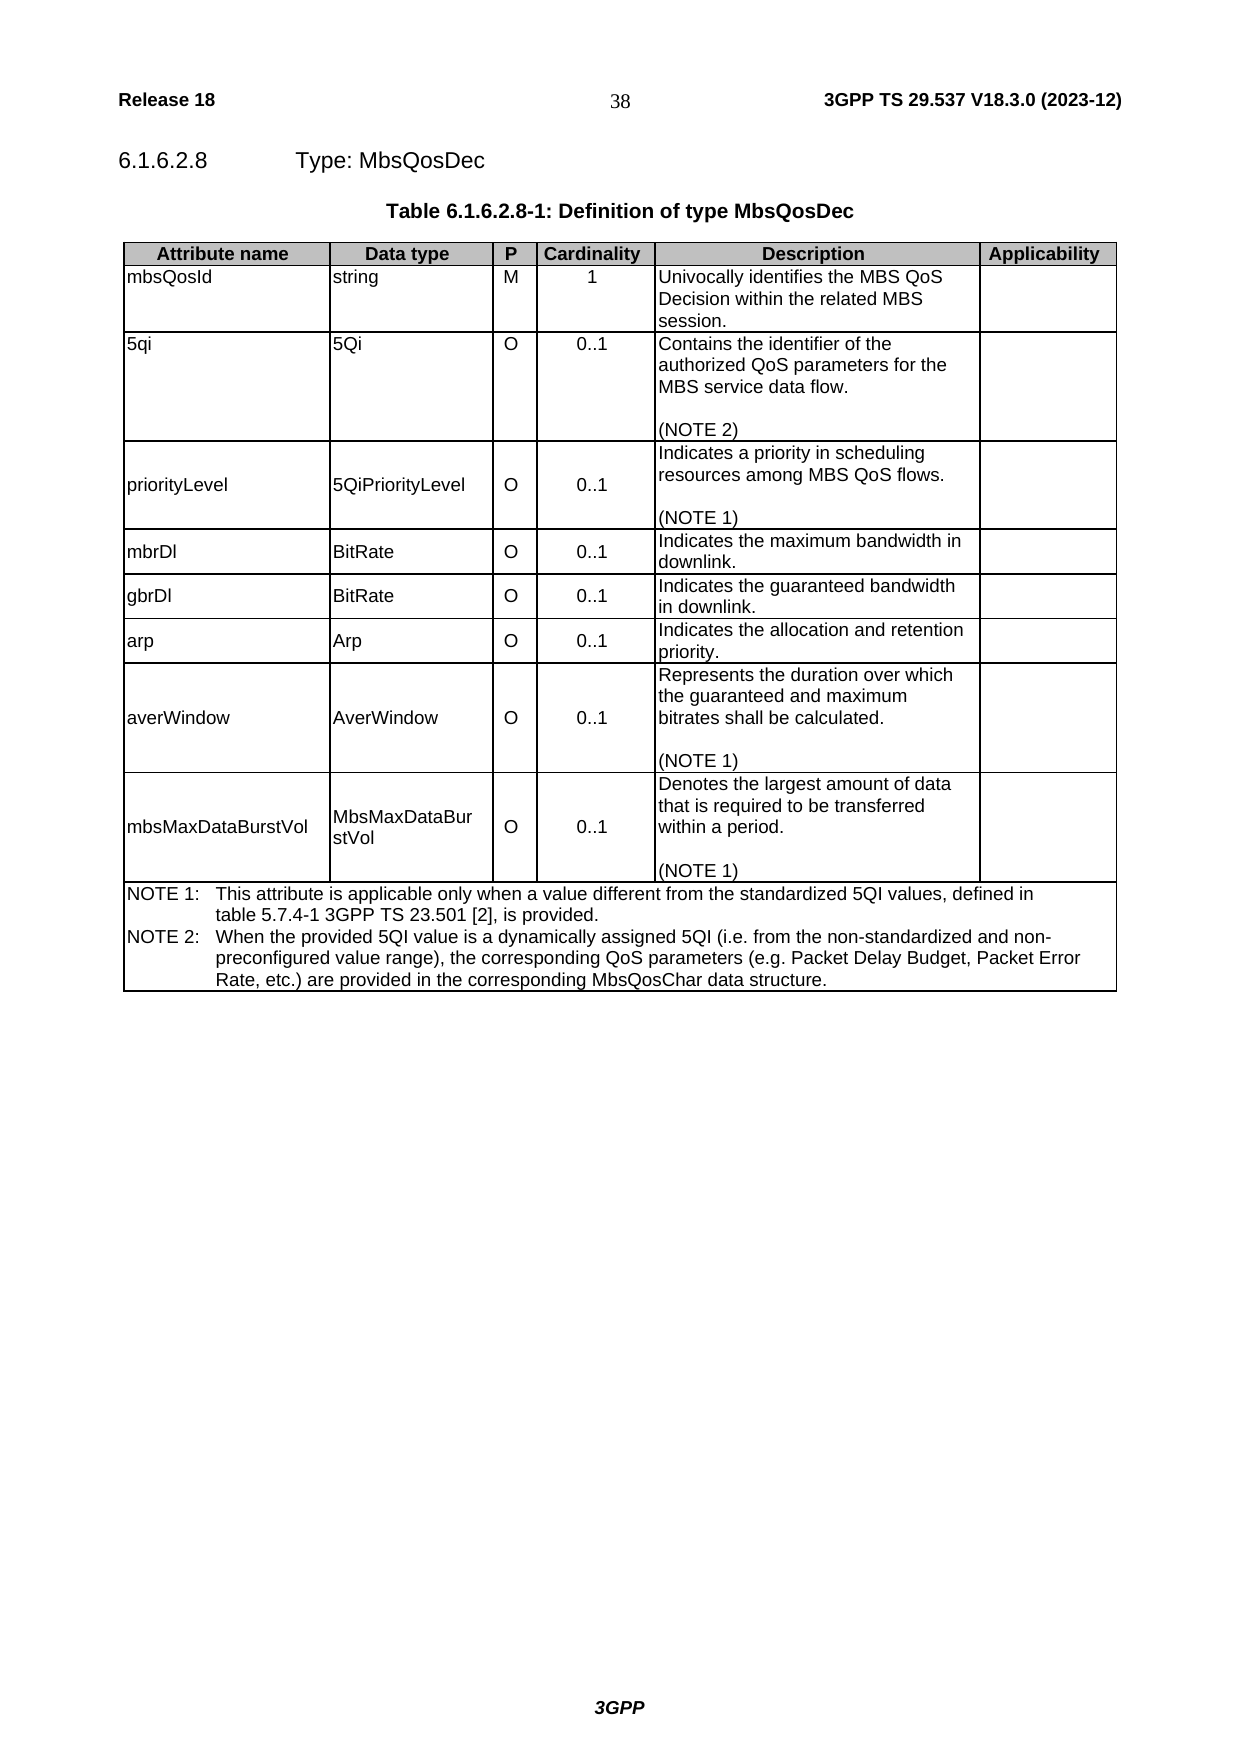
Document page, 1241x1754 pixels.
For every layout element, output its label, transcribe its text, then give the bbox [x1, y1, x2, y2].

table_cell [981, 619, 1116, 662]
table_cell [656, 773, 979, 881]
table_cell [981, 442, 1116, 528]
table_cell 0..1 [538, 333, 654, 440]
table_cell O [494, 333, 536, 440]
table_cell 0..1 [538, 530, 654, 573]
table_cell 1 [538, 266, 654, 331]
table_cell gbrDl [125, 575, 329, 617]
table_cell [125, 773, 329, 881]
table_cell string [331, 266, 492, 331]
subtitle 6.1.6.2.8 Type: MbsQosDec [118, 147, 1122, 174]
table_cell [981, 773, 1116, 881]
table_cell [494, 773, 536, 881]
table_header Applicability [981, 243, 1116, 265]
text Table 6.1.6.2.8-1: Definition of type MbsQosDec [118, 199, 1122, 223]
table_cell averWindow [125, 664, 329, 772]
table_cell M [494, 266, 536, 331]
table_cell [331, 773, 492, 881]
table_cell [981, 575, 1116, 617]
table_cell Represents the duration over which the guaranteed and maximum bitrates shall be calculated. (NOTE 1) [656, 664, 979, 772]
table_cell O [494, 575, 536, 617]
table_cell mbsQosId [125, 266, 329, 331]
table_header P [494, 243, 536, 265]
table_header Description [656, 243, 979, 265]
table_cell BitRate [331, 575, 492, 617]
table_cell 0..1 [538, 575, 654, 617]
table_cell 0..1 [538, 619, 654, 662]
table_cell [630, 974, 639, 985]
table_cell O [494, 619, 536, 662]
table_cell 5Qi [331, 333, 492, 440]
table_cell 0..1 [538, 664, 654, 772]
table_cell O [494, 442, 536, 528]
table_cell mbrDl [125, 530, 329, 573]
table_cell Indicates the allocation and retention priority. [656, 619, 979, 662]
table_cell Indicates the maximum bandwidth in downlink. [656, 530, 979, 573]
table_cell Indicates the guaranteed bandwidth in downlink. [656, 575, 979, 617]
table_cell O [494, 664, 536, 772]
table_cell [981, 333, 1116, 440]
table_cell Univocally identifies the MBS QoS Decision within the related MBS session. [656, 266, 979, 331]
table_cell BitRate [331, 530, 492, 573]
table_header Data type [331, 243, 492, 265]
table_cell Contains the identifier of the authorized QoS parameters for the MBS service data flow. (NOTE 2) [656, 333, 979, 440]
table_cell O [494, 530, 536, 573]
table_header Attribute name [125, 243, 329, 265]
table_header Cardinality [538, 243, 654, 265]
table_cell [981, 530, 1116, 573]
table_cell Arp [331, 619, 492, 662]
table_cell AverWindow [331, 664, 492, 772]
table_cell [981, 664, 1116, 772]
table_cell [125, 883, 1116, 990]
table_cell priorityLevel [125, 442, 329, 528]
table_cell [981, 266, 1116, 331]
table_cell Indicates a priority in scheduling resources among MBS QoS flows. (NOTE 1) [656, 442, 979, 528]
table_cell arp [125, 619, 329, 662]
table_cell 0..1 [538, 442, 654, 528]
table_cell 5qi [125, 333, 329, 440]
table_cell 5QiPriorityLevel [331, 442, 492, 528]
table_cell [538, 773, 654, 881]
